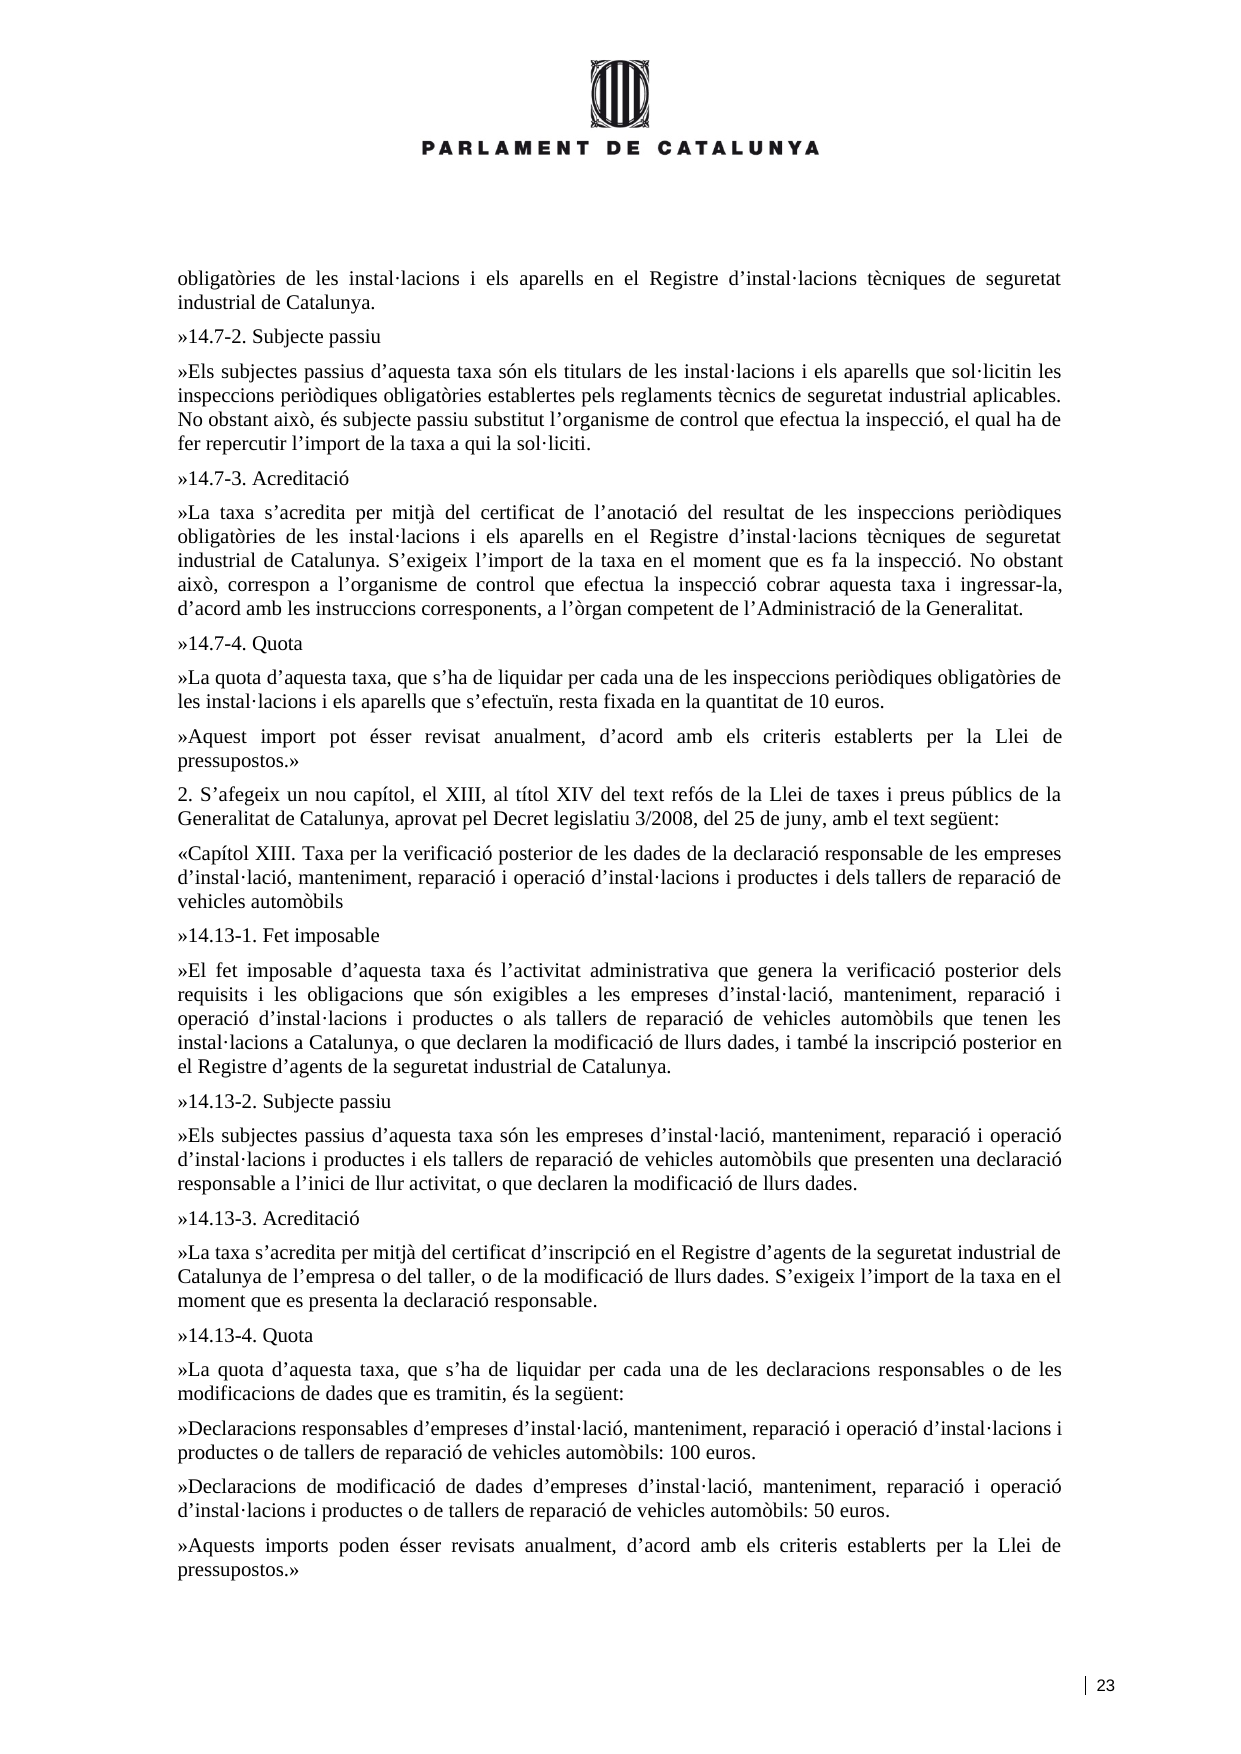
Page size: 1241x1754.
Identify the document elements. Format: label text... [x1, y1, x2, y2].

text »14.7-4. Quota [177, 631, 1063, 655]
picture [420, 59, 820, 156]
text 2. S’afegeix un nou capítol, el XIII, al títol XIV del text refós de la Llei de taxes i preus públics de la Generalitat de Catalunya, aprovat pel Decret legislatiu 3/2008, del 25 de juny, amb el text següent: [177, 782, 1063, 830]
text »Declaracions responsables d’empreses d’instal·lació, manteniment, reparació i operació d’instal·lacions i productes o de tallers de reparació de vehicles automòbils: 100 euros. [177, 1416, 1063, 1464]
text «Capítol XIII. Taxa per la verificació posterior de les dades de la declaració responsable de les empreses d’instal·lació, manteniment, reparació i operació d’instal·lacions i productes i dels tallers de reparació de vehicles automòbils [177, 841, 1063, 913]
text »14.13-4. Quota [177, 1323, 1063, 1347]
text »La taxa s’acredita per mitjà del certificat d’inscripció en el Registre d’agents de la seguretat industrial de Catalunya de l’empresa o del taller, o de la modificació de llurs dades. S’exigeix l’import de la taxa en el moment que es presenta la declaració responsable. [177, 1240, 1063, 1312]
text »El fet imposable d’aquesta taxa és l’activitat administrativa que genera la verificació posterior dels requisits i les obligacions que són exigibles a les empreses d’instal·lació, manteniment, reparació i operació d’instal·lacions i productes o als tallers de reparació de vehicles automòbils que tenen les instal·lacions a Catalunya, o que declaren la modificació de llurs dades, i també la inscripció posterior en el Registre d’agents de la seguretat industrial de Catalunya. [177, 958, 1063, 1078]
text »14.7-3. Acreditació [177, 466, 1063, 489]
text »Aquests imports poden ésser revisats anualment, d’acord amb els criteris establerts per la Llei de pressupostos.» [177, 1533, 1063, 1581]
text »14.13-2. Subjecte passiu [177, 1089, 1063, 1113]
text »La quota d’aquesta taxa, que s’ha de liquidar per cada una de les inspeccions periòdiques obligatòries de les instal·lacions i els aparells que s’efectuïn, resta fixada en la quantitat de 10 euros. [177, 665, 1063, 713]
text »Els subjectes passius d’aquesta taxa són les empreses d’instal·lació, manteniment, reparació i operació d’instal·lacions i productes i els tallers de reparació de vehicles automòbils que presenten una declaració responsable a l’inici de llur activitat, o que declaren la modificació de llurs dades. [177, 1123, 1063, 1195]
text »Els subjectes passius d’aquesta taxa són els titulars de les instal·lacions i els aparells que sol·licitin les inspeccions periòdiques obligatòries establertes pels reglaments tècnics de seguretat industrial aplicables. No obstant això, és subjecte passiu substitut l’organisme de control que efectua la inspecció, el qual ha de fer repercutir l’import de la taxa a qui la sol·liciti. [177, 359, 1063, 455]
text »La quota d’aquesta taxa, que s’ha de liquidar per cada una de les declaracions responsables o de les modificacions de dades que es tramitin, és la següent: [177, 1357, 1063, 1405]
text »La taxa s’acredita per mitjà del certificat de l’anotació del resultat de les inspeccions periòdiques obligatòries de les instal·lacions i els aparells en el Registre d’instal·lacions tècniques de seguretat industrial de Catalunya. S’exigeix l’import de la taxa en el moment que es fa la inspecció. No obstant això, correspon a l’organisme de control que efectua la inspecció cobrar aquesta taxa i ingressar-la, d’acord amb les instruccions corresponents, a l’òrgan competent de l’Administració de la Generalitat. [177, 500, 1063, 620]
text »14.13-1. Fet imposable [177, 923, 1063, 947]
text »Declaracions de modificació de dades d’empreses d’instal·lació, manteniment, reparació i operació d’instal·lacions i productes o de tallers de reparació de vehicles automòbils: 50 euros. [177, 1474, 1063, 1522]
text »Aquest import pot ésser revisat anualment, d’acord amb els criteris establerts per la Llei de pressupostos.» [177, 724, 1063, 772]
text »14.7-2. Subjecte passiu [177, 324, 1063, 348]
text »14.13-3. Acreditació [177, 1206, 1063, 1230]
